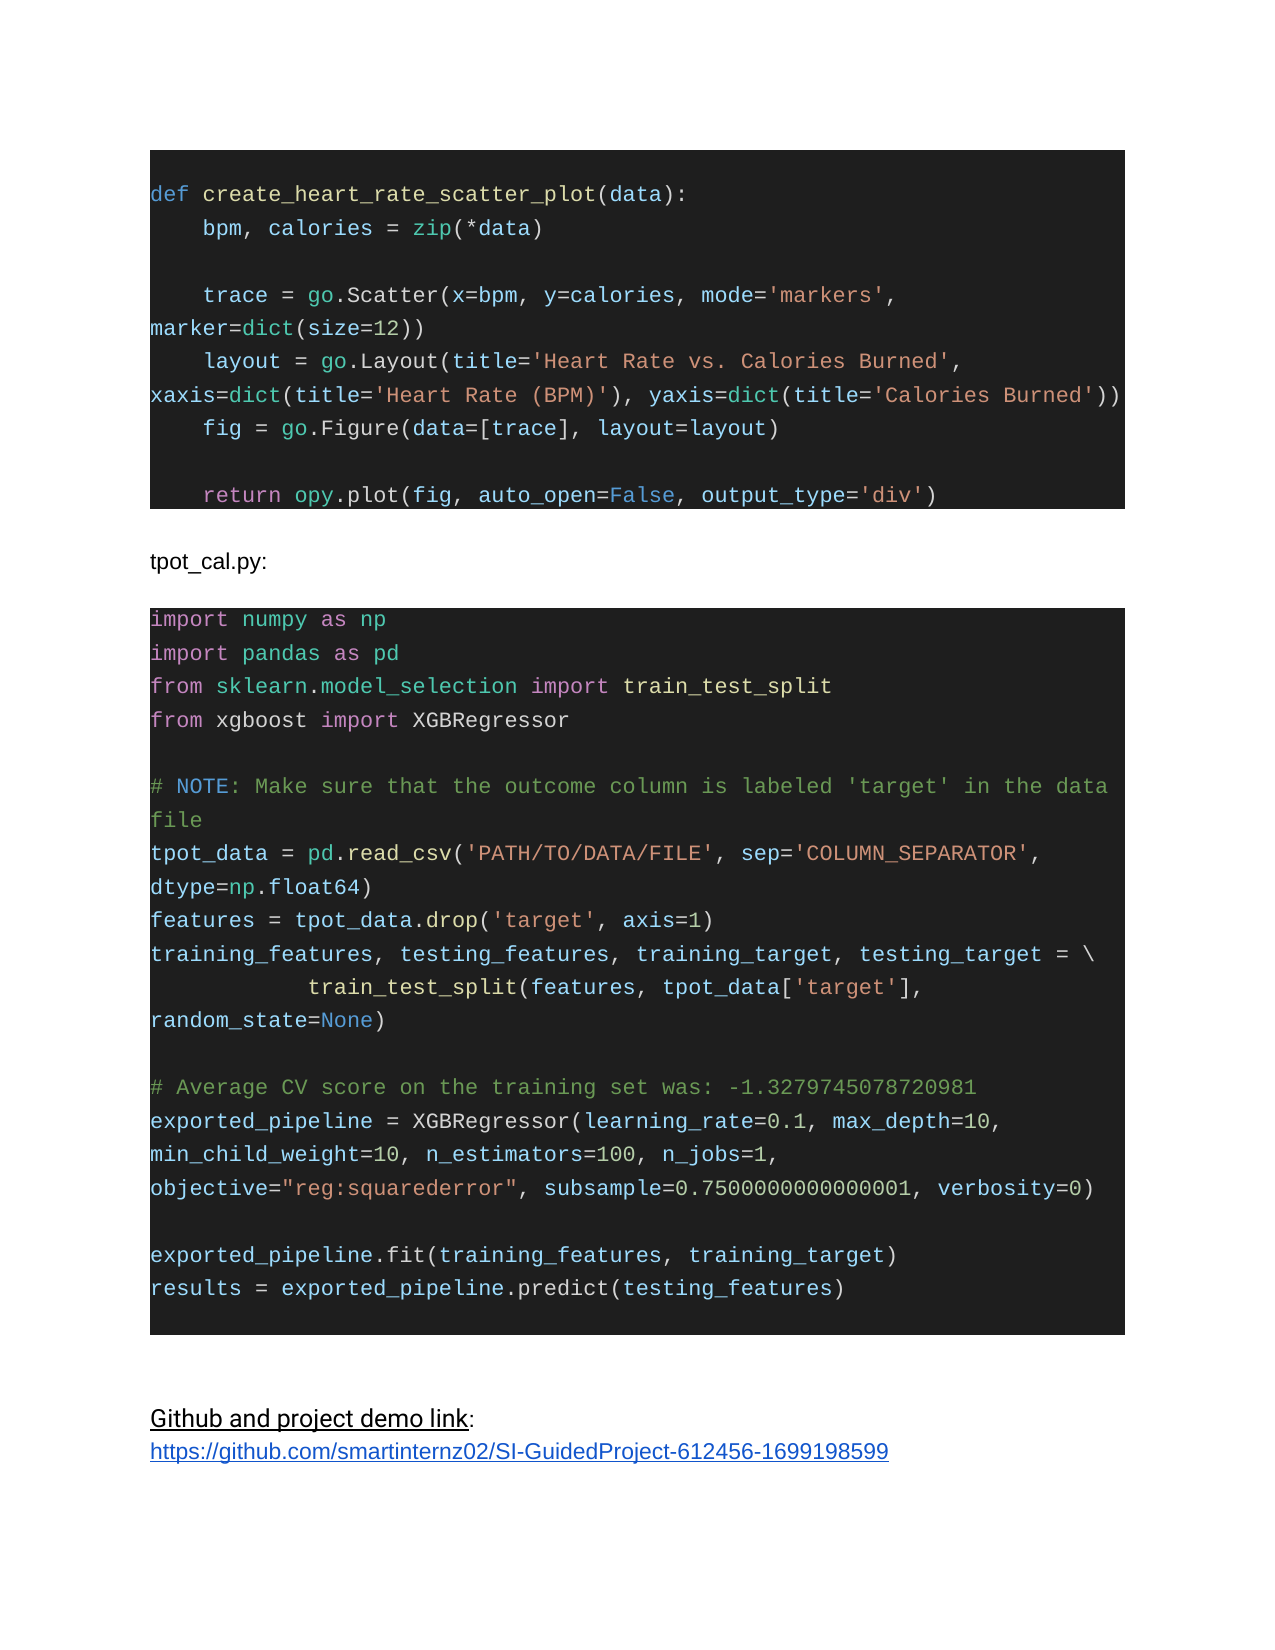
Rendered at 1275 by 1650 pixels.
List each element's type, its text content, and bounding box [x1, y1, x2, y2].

text fig = go.Figure(data=[trace], layout=layout) [150, 417, 1125, 442]
text train_test_split(features, tpot_data['target'], random_state=None) [150, 976, 1125, 1034]
text https://github.com/smartinternz02/SI-GuidedProject-612456-1699198599 [150, 1438, 1125, 1464]
text def create_heart_rate_scatter_plot(data): [150, 183, 1125, 208]
text tpot_cal.py: [150, 548, 1125, 604]
text training_features, testing_features, training_target, testing_target = \ [150, 943, 1125, 968]
text exported_pipeline = XGBRegressor(learning_rate=0.1, max_depth=10, min_child_weight=10, n_estimators=100, n_jobs=1, objective="reg:squarederror", subsample=0.7500000000000001, verbosity=0) [150, 1110, 1125, 1202]
text layout = go.Layout(title='Heart Rate vs. Calories Burned', xaxis=dict(title='Heart Rate (BPM)'), yaxis=dict(title='Calories Burned')) [150, 351, 1125, 409]
text # NOTE: Make sure that the outcome column is labeled 'target' in the data file [150, 776, 1125, 834]
text tpot_data = pd.read_csv('PATH/TO/DATA/FILE', sep='COLUMN_SEPARATOR', dtype=np.float64) [150, 842, 1125, 901]
text # Average CV score on the training set was: -1.3279745078720981 [150, 1077, 1125, 1101]
text import numpy as np [150, 608, 1125, 633]
text features = tpot_data.drop('target', axis=1) [150, 909, 1125, 934]
text trace = go.Scatter(x=bpm, y=calories, mode='markers', marker=dict(size=12)) [150, 284, 1125, 342]
text bpm, calories = zip(*data) [150, 217, 1125, 242]
text import pandas as pd [150, 642, 1125, 667]
text return opy.plot(fig, auto_open=False, output_type='div') [150, 484, 1125, 509]
text from xgboost import XGBRegressor [150, 709, 1125, 733]
text results = exported_pipeline.predict(testing_features) [150, 1277, 1125, 1302]
text exported_pipeline.fit(training_features, training_target) [150, 1244, 1125, 1268]
text from sklearn.model_selection import train_test_split [150, 675, 1125, 700]
text Github and project demo link: [150, 1404, 1125, 1434]
